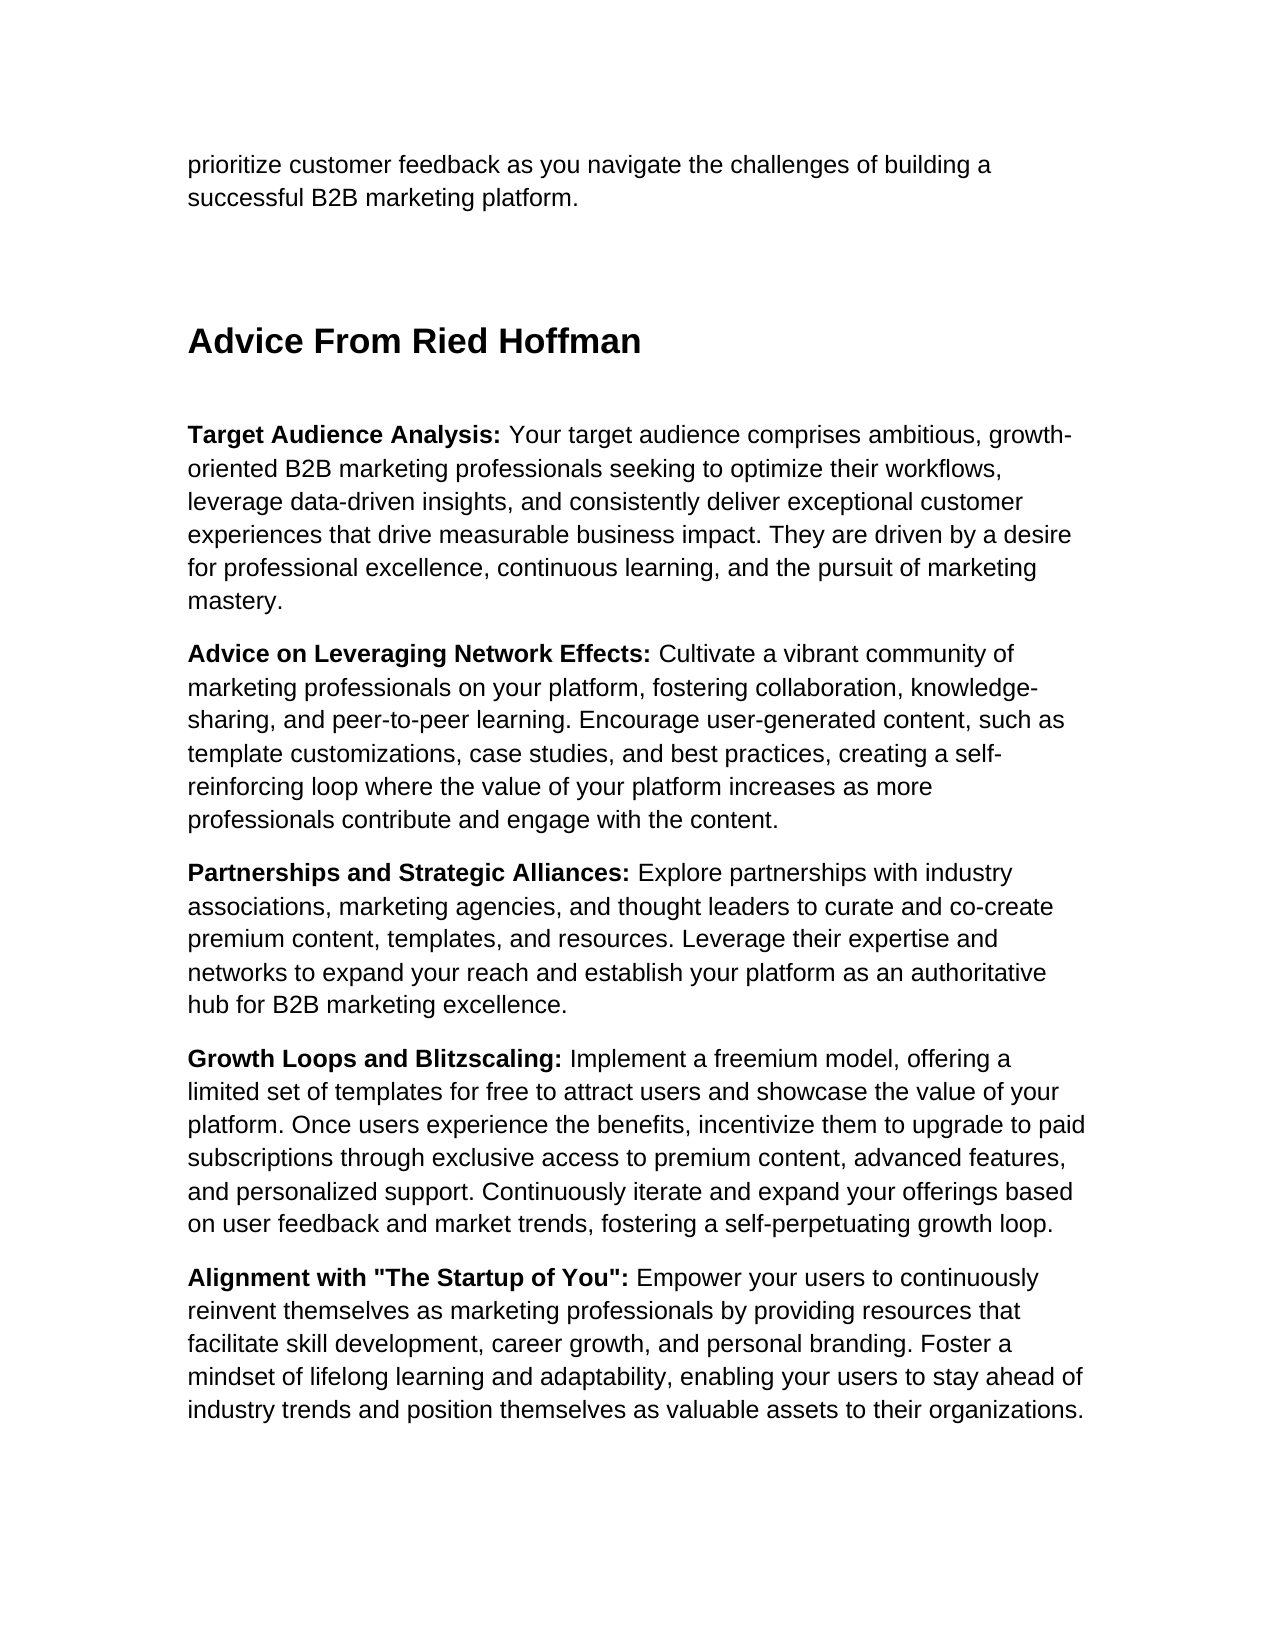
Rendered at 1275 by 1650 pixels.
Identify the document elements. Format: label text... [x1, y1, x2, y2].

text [187, 150, 1087, 212]
text Target Audience Analysis: Your target audience comprises ambitious, growth-oriented B2B marketing professionals seeking to optimize their workflows, leverage data-driven insights, and consistently deliver exceptional customer experiences that drive measurable business impact. They are driven by a desire for professional excellence, continuous learning, and the pursuit of marketing mastery. [187, 421, 1087, 614]
text Partnerships and Strategic Alliances: Explore partnerships with industry associations, marketing agencies, and thought leaders to curate and co-create premium content, templates, and resources. Leverage their expertise and networks to expand your reach and establish your platform as an authoritative hub for B2B marketing excellence. [187, 858, 1087, 1019]
text Advice on Leveraging Network Effects: Cultivate a vibrant community of marketing professionals on your platform, fostering collaboration, knowledge-sharing, and peer-to-peer learning. Encourage user-generated content, such as template customizations, case studies, and best practices, creating a self-reinforcing loop where the value of your platform increases as more professionals contribute and engage with the content. [187, 639, 1087, 833]
text Alignment with "The Startup of You": Empower your users to continuously reinvent themselves as marketing professionals by providing resources that facilitate skill development, career growth, and personal branding. Foster a mindset of lifelong learning and adaptability, enabling your users to stay ahead of industry trends and position themselves as valuable assets to their organizations. [187, 1263, 1087, 1424]
text Growth Loops and Blitzscaling: Implement a freemium model, offering a limited set of templates for free to attract users and showcase the value of your platform. Once users experience the benefits, incentivize them to upgrade to paid subscriptions through exclusive access to premium content, advanced features, and personalized support. Continuously iterate and expand your offerings based on user feedback and market trends, fostering a self-perpetuating growth loop. [187, 1044, 1087, 1238]
subtitle Advice From Ried Hoffman [187, 320, 1087, 361]
